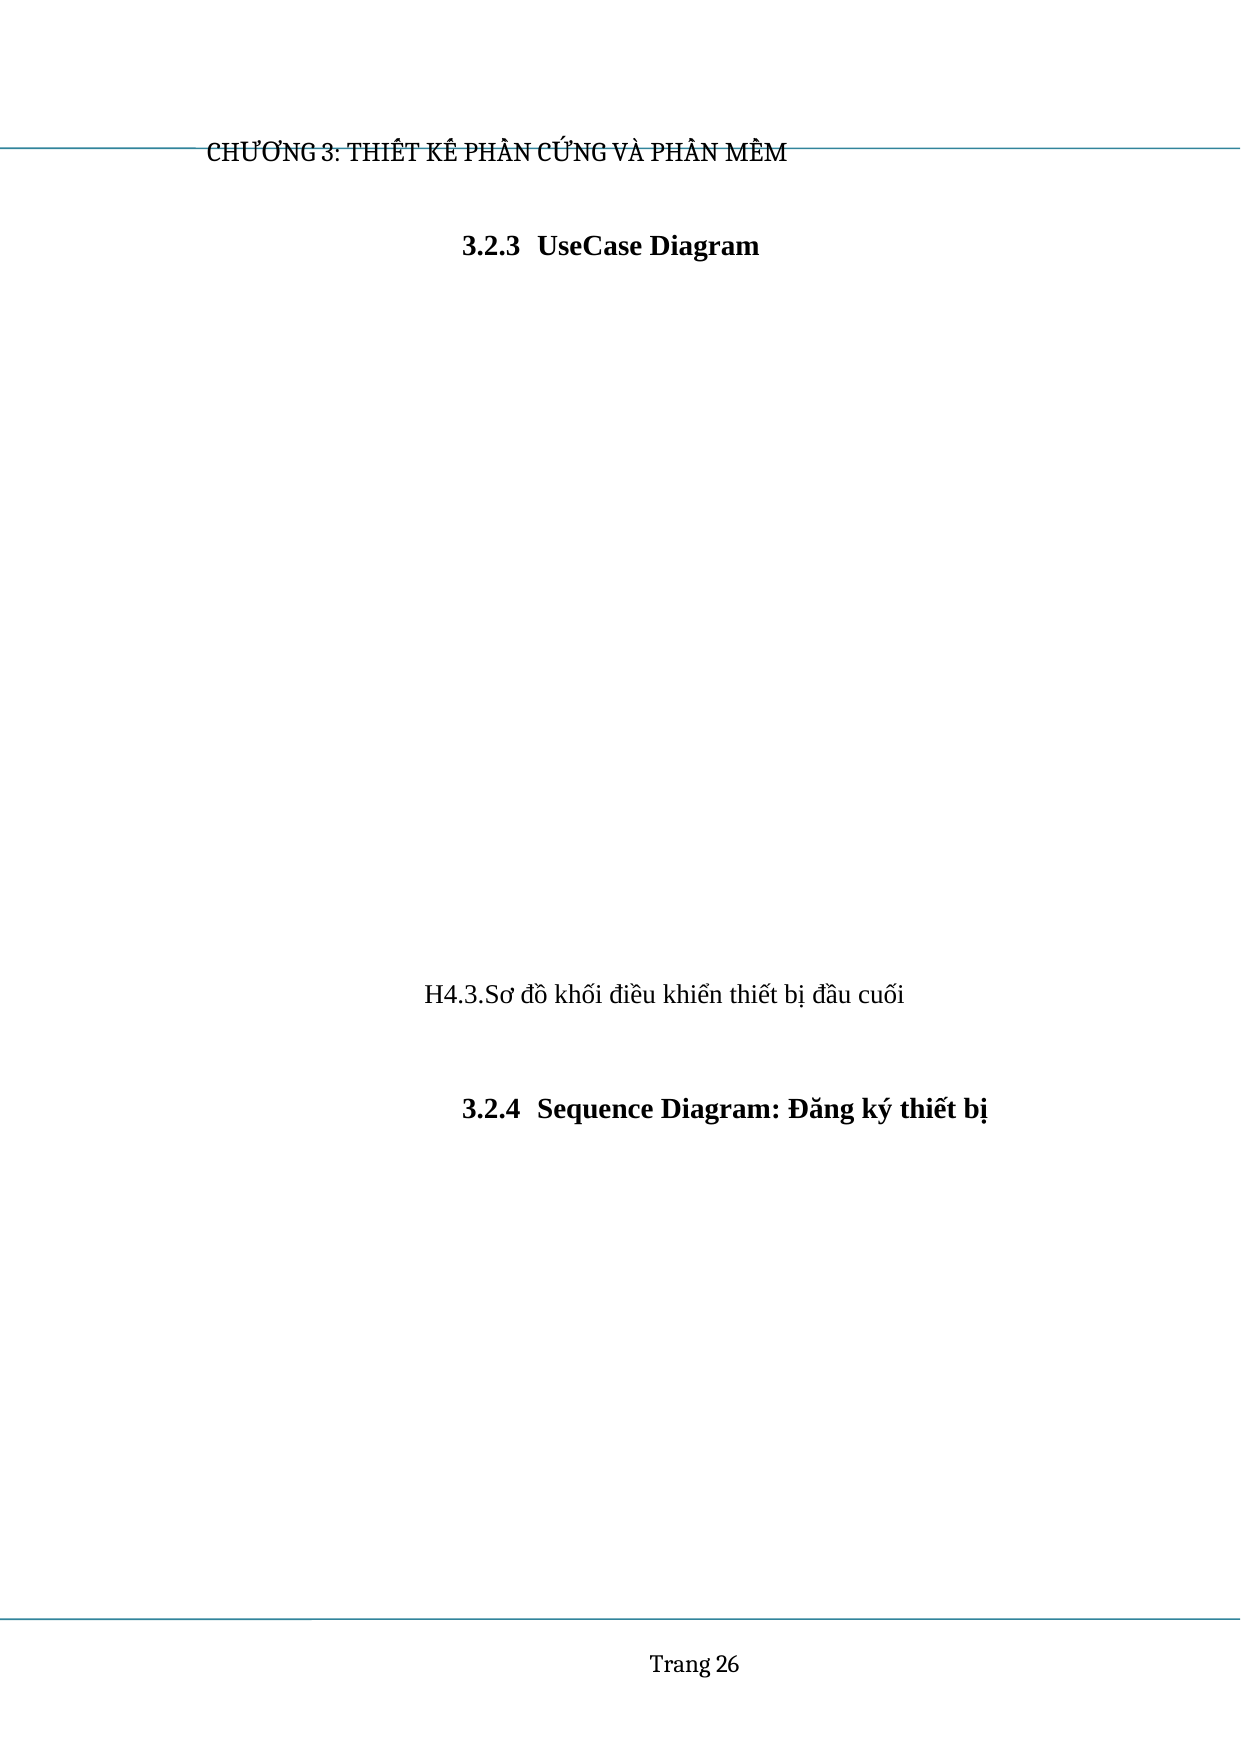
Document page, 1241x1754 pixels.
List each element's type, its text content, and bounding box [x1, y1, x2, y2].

text H4.3.Sơ đồ khối điều khiển thiết bị đầu cuối [207, 978, 1122, 1009]
subtitle UseCase Diagram [462, 228, 1122, 261]
subtitle Sequence Diagram: Đăng ký thiết bị [462, 1091, 1122, 1124]
